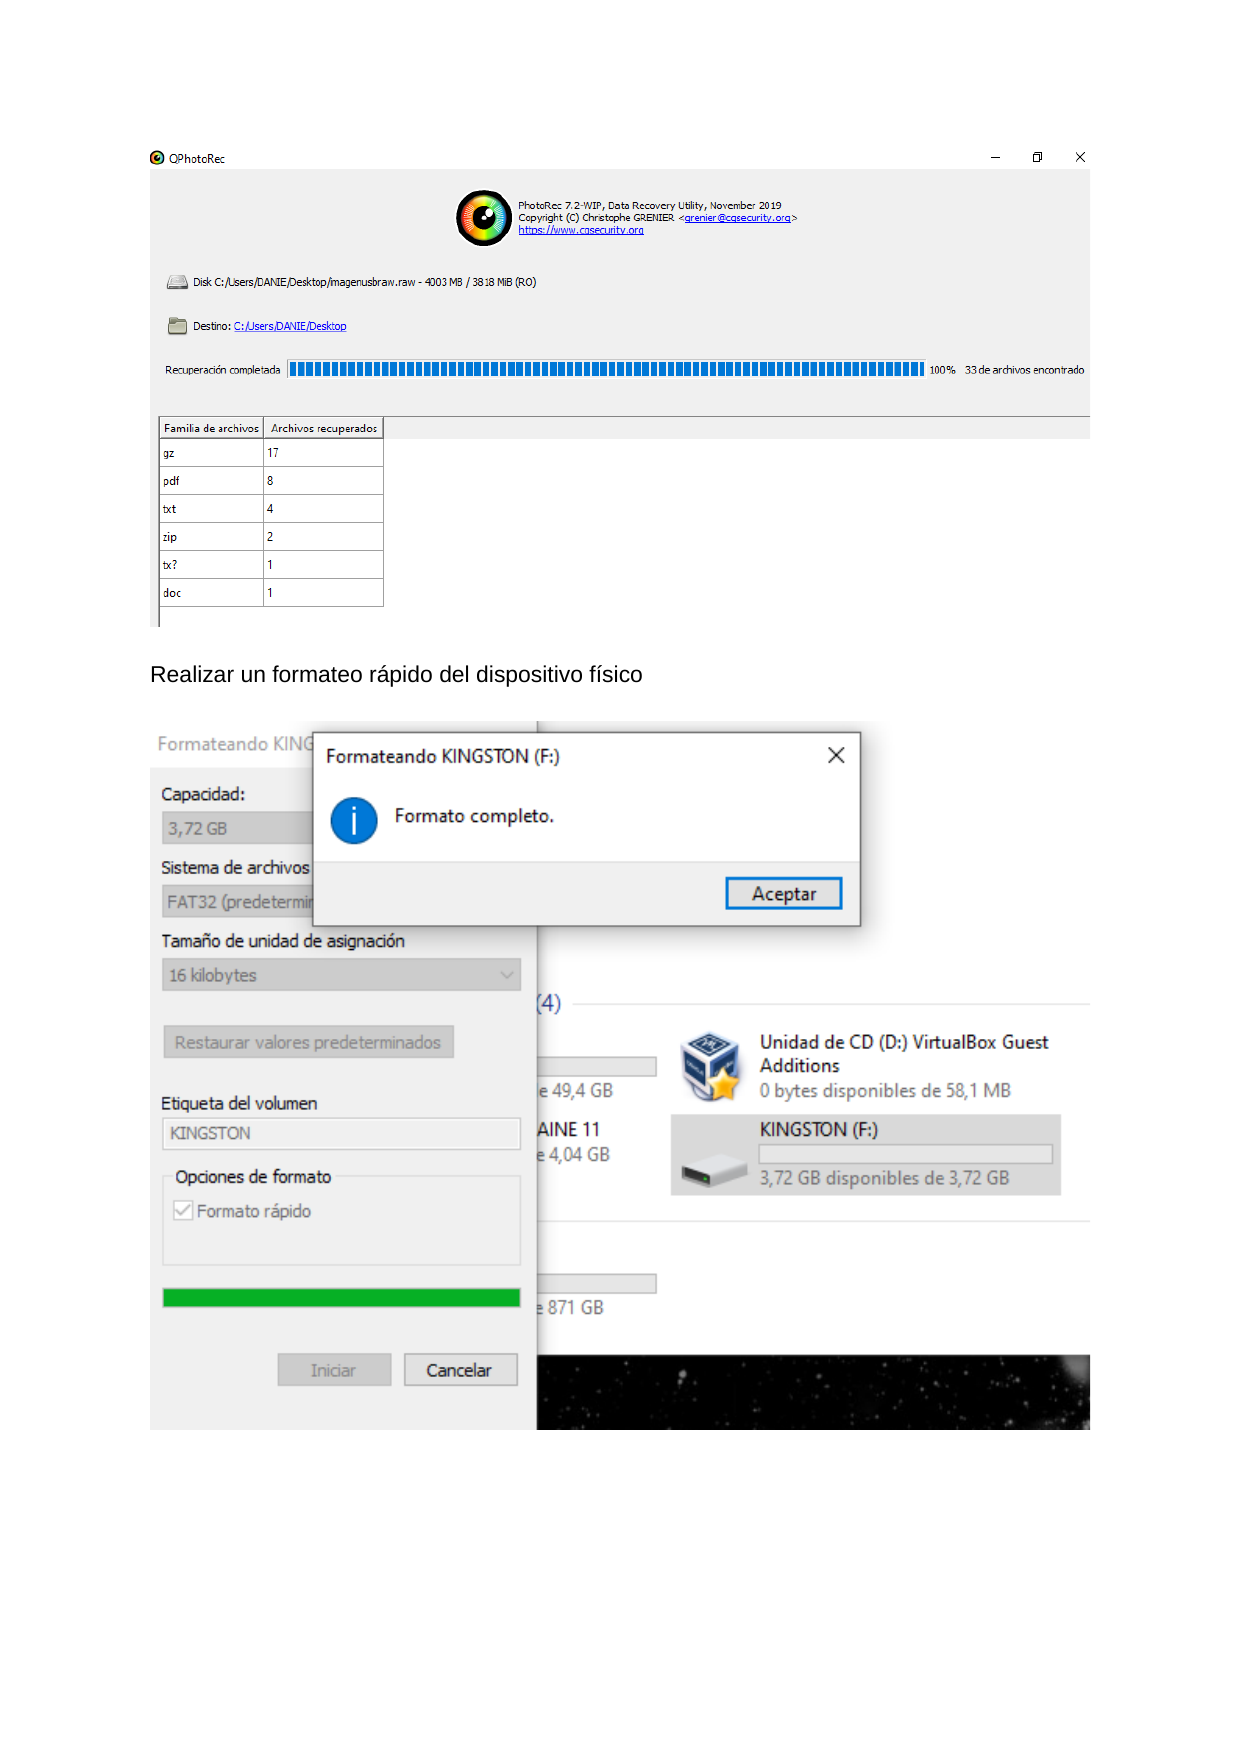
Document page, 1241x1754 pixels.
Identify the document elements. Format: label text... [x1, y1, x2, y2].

picture [150, 150, 1091, 627]
picture [150, 721, 1091, 1430]
text Realizar un formateo rápido del dispositivo físico [150, 661, 1090, 687]
